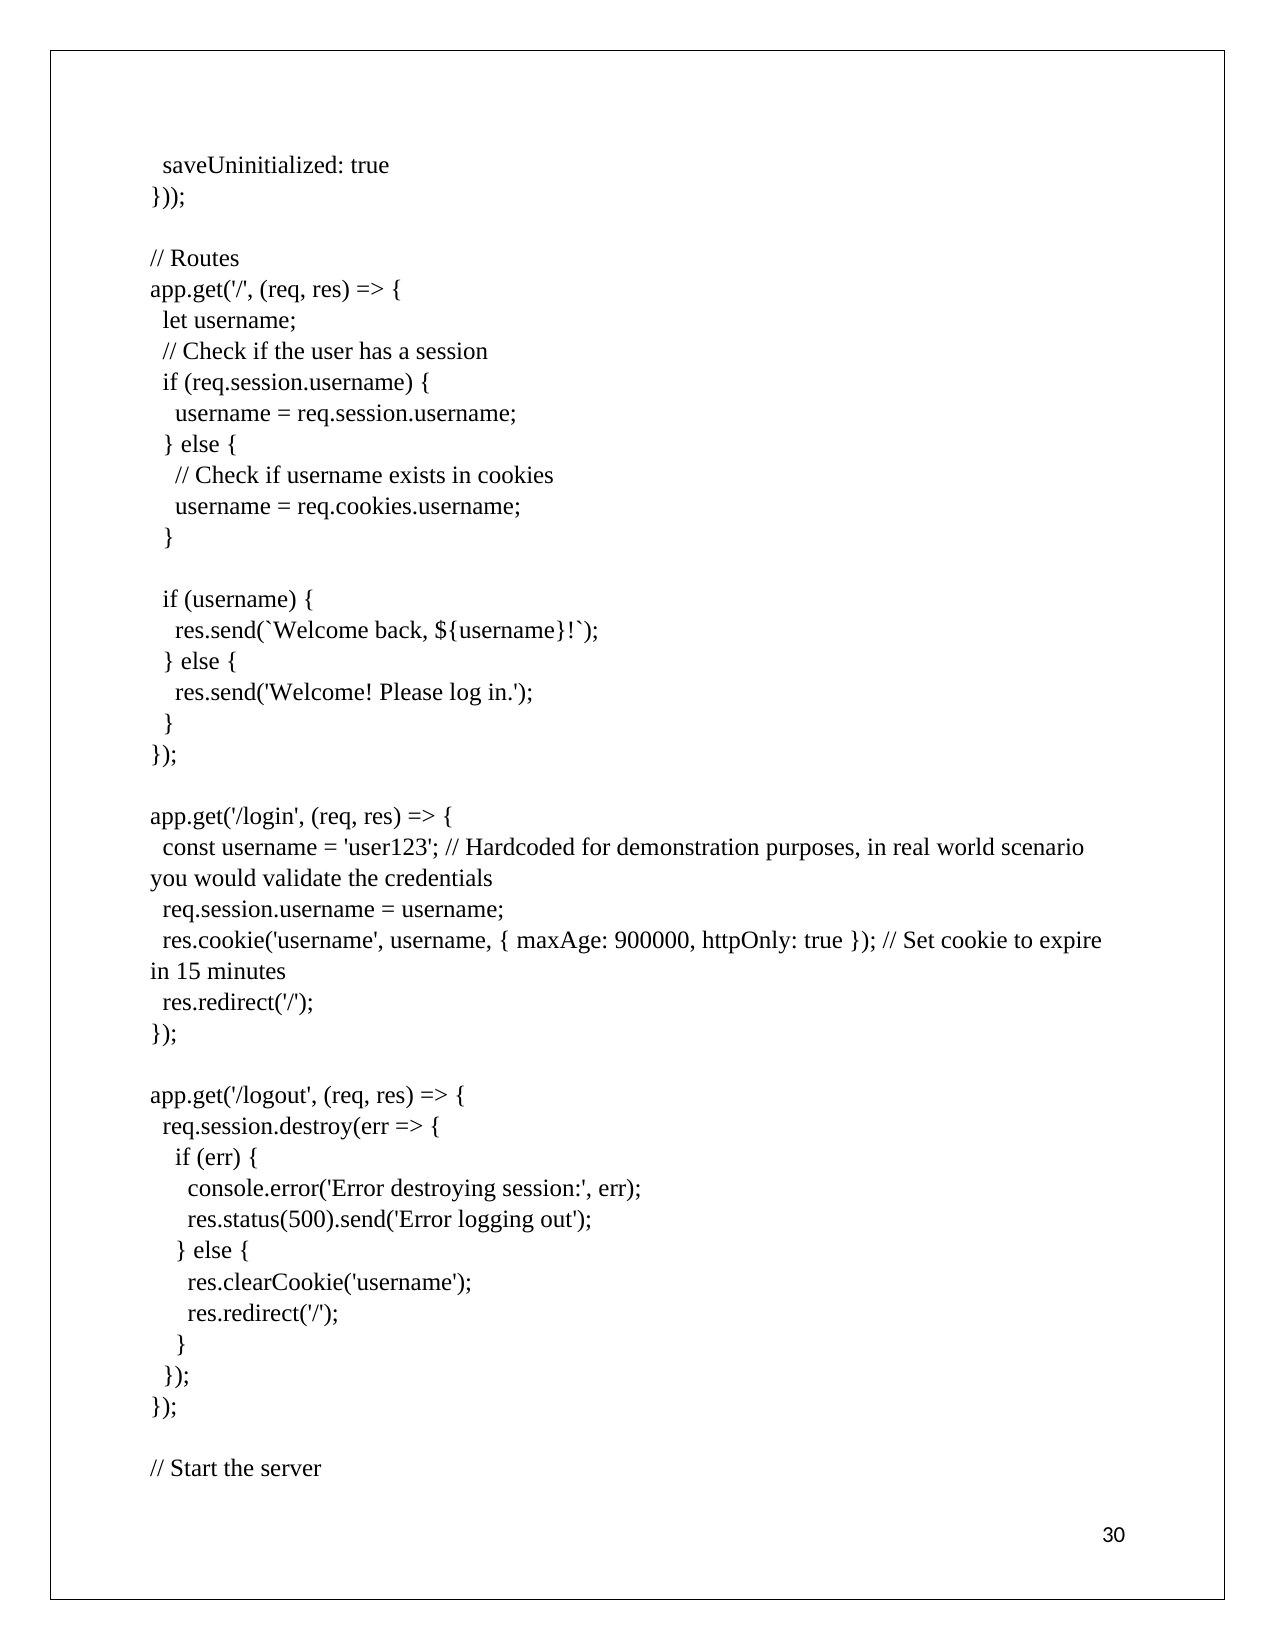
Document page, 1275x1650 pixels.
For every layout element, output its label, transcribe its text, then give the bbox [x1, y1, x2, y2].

text } else { [150, 429, 1125, 458]
text }); [150, 1391, 1125, 1419]
text }); [150, 1360, 1125, 1388]
text res.redirect('/'); [150, 987, 1125, 1016]
text app.get('/logout', (req, res) => { [150, 1080, 1125, 1109]
text let username; [150, 305, 1125, 334]
text if (err) { [150, 1142, 1125, 1171]
text // Routes [150, 243, 1125, 272]
text // Start the server [150, 1453, 1125, 1482]
text app.get('/login', (req, res) => { [150, 801, 1125, 830]
text // Check if username exists in cookies [150, 460, 1125, 489]
text if (username) { [150, 584, 1125, 612]
text res.redirect('/'); [150, 1298, 1125, 1326]
text res.cookie('username', username, { maxAge: 900000, httpOnly: true }); // Set cookie to expire in 15 minutes [150, 925, 1125, 985]
text } else { [150, 646, 1125, 674]
text const username = 'user123'; // Hardcoded for demonstration purposes, in real world scenario you would validate the credentials [150, 832, 1125, 892]
text console.error('Error destroying session:', err); [150, 1173, 1125, 1202]
text } [150, 708, 1125, 737]
text if (req.session.username) { [150, 367, 1125, 396]
text saveUninitialized: true [150, 150, 1125, 179]
text res.status(500).send('Error logging out'); [150, 1204, 1125, 1233]
text // Check if the user has a session [150, 336, 1125, 365]
text } [150, 1329, 1125, 1357]
text username = req.session.username; [150, 398, 1125, 427]
text res.send('Welcome! Please log in.'); [150, 677, 1125, 706]
text }); [150, 739, 1125, 768]
text username = req.cookies.username; [150, 491, 1125, 520]
text } [150, 522, 1125, 551]
text req.session.destroy(err => { [150, 1111, 1125, 1140]
text res.clearCookie('username'); [150, 1267, 1125, 1295]
text req.session.username = username; [150, 894, 1125, 923]
text res.send(`Welcome back, ${username}!`); [150, 615, 1125, 643]
text app.get('/', (req, res) => { [150, 274, 1125, 303]
text } else { [150, 1236, 1125, 1264]
text }); [150, 1018, 1125, 1047]
text })); [150, 181, 1125, 210]
